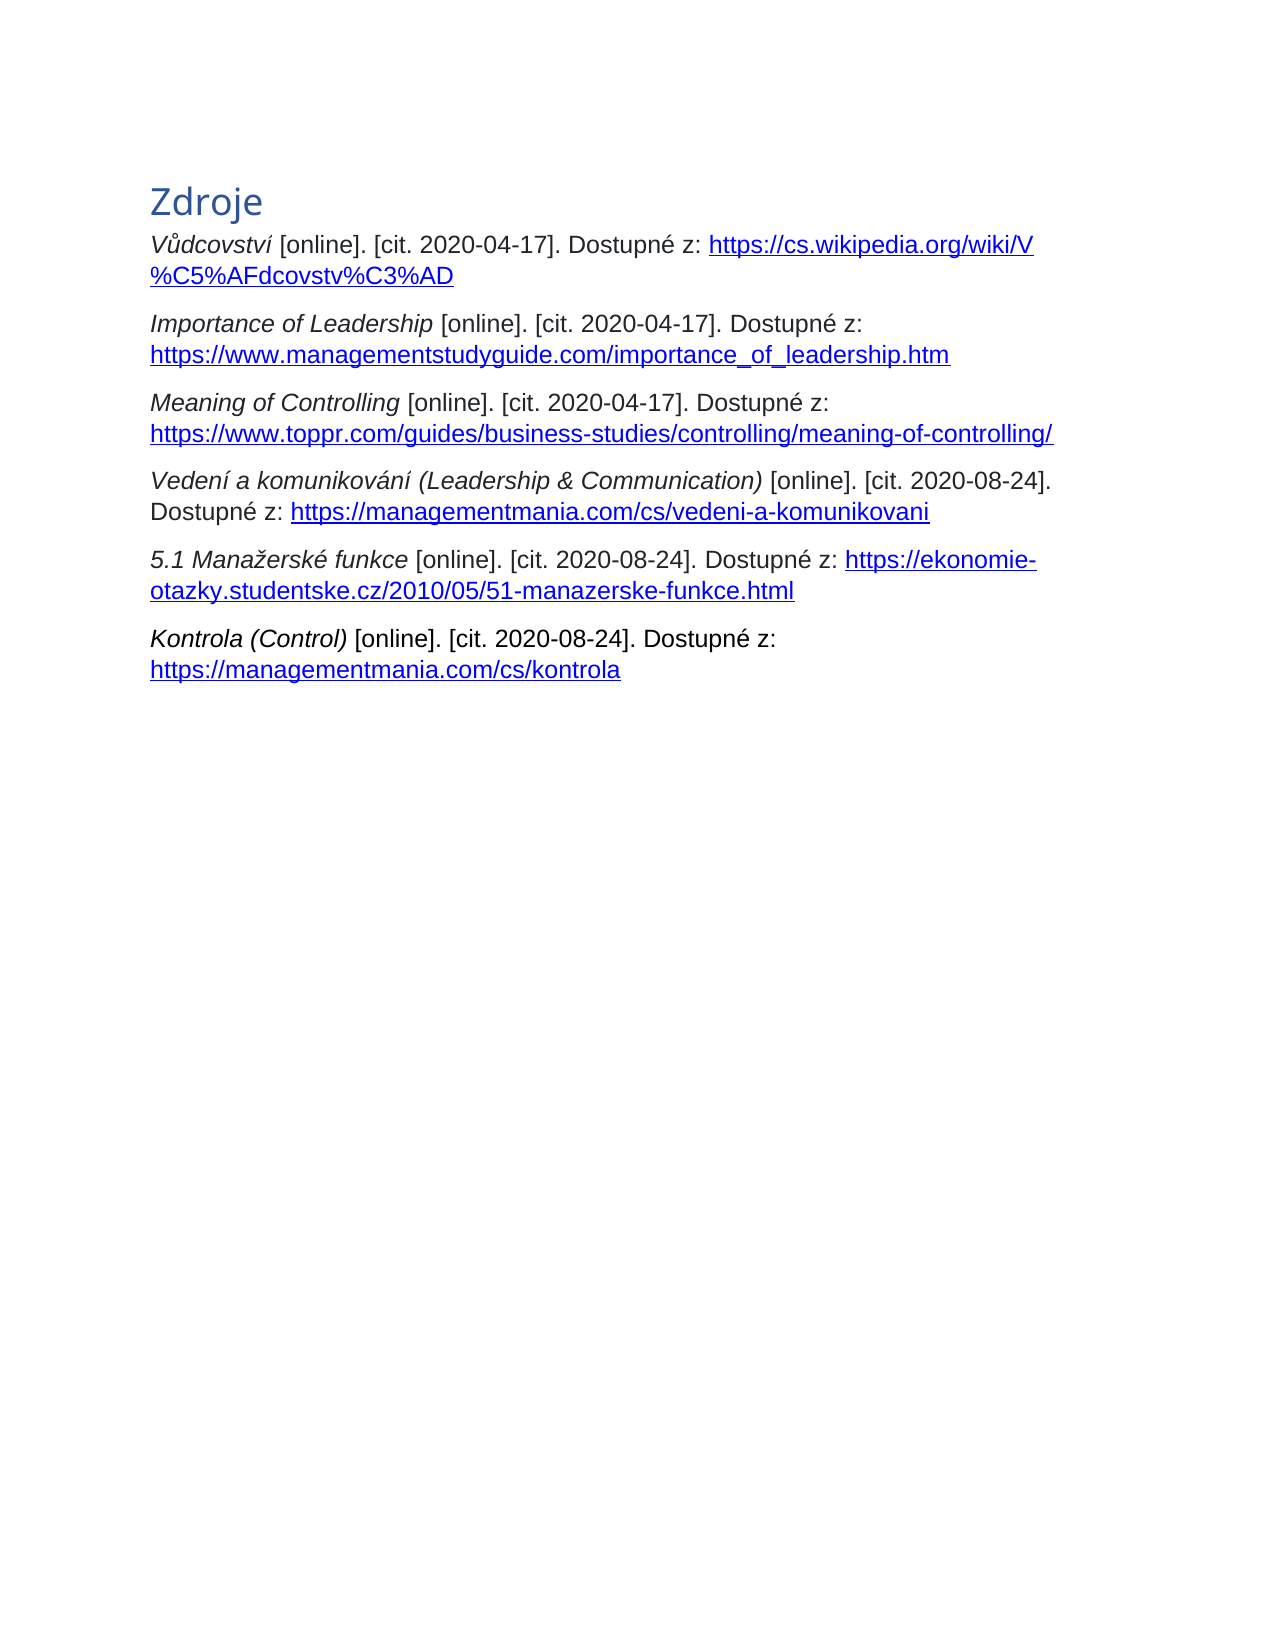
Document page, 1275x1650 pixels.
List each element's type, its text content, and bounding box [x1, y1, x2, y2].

text Vedení a komunikování (Leadership & Communication) [online]. [cit. 2020-08-24]. Dostupné z: https://managementmania.com/cs/vedeni-a-komunikovani [150, 466, 1125, 526]
text Meaning of Controlling [online]. [cit. 2020-04-17]. Dostupné z: https://www.toppr.com/guides/business-studies/controlling/meaning-of-controlling/ [150, 388, 1125, 447]
text Kontrola (Control) [online]. [cit. 2020-08-24]. Dostupné z: https://managementmania.com/cs/kontrola [150, 624, 1125, 684]
text Vůdcovství [online]. [cit. 2020-04-17]. Dostupné z: https://cs.wikipedia.org/wiki/V%C5%AFdcovstv%C3%AD [150, 230, 1125, 290]
subtitle Zdroje [150, 175, 1125, 226]
text Importance of Leadership [online]. [cit. 2020-04-17]. Dostupné z: https://www.managementstudyguide.com/importance_of_leadership.htm [150, 309, 1125, 369]
text 5.1 Manažerské funkce [online]. [cit. 2020-08-24]. Dostupné z: https://ekonomie-otazky.studentske.cz/2010/05/51-manazerske-funkce.html [150, 545, 1125, 605]
